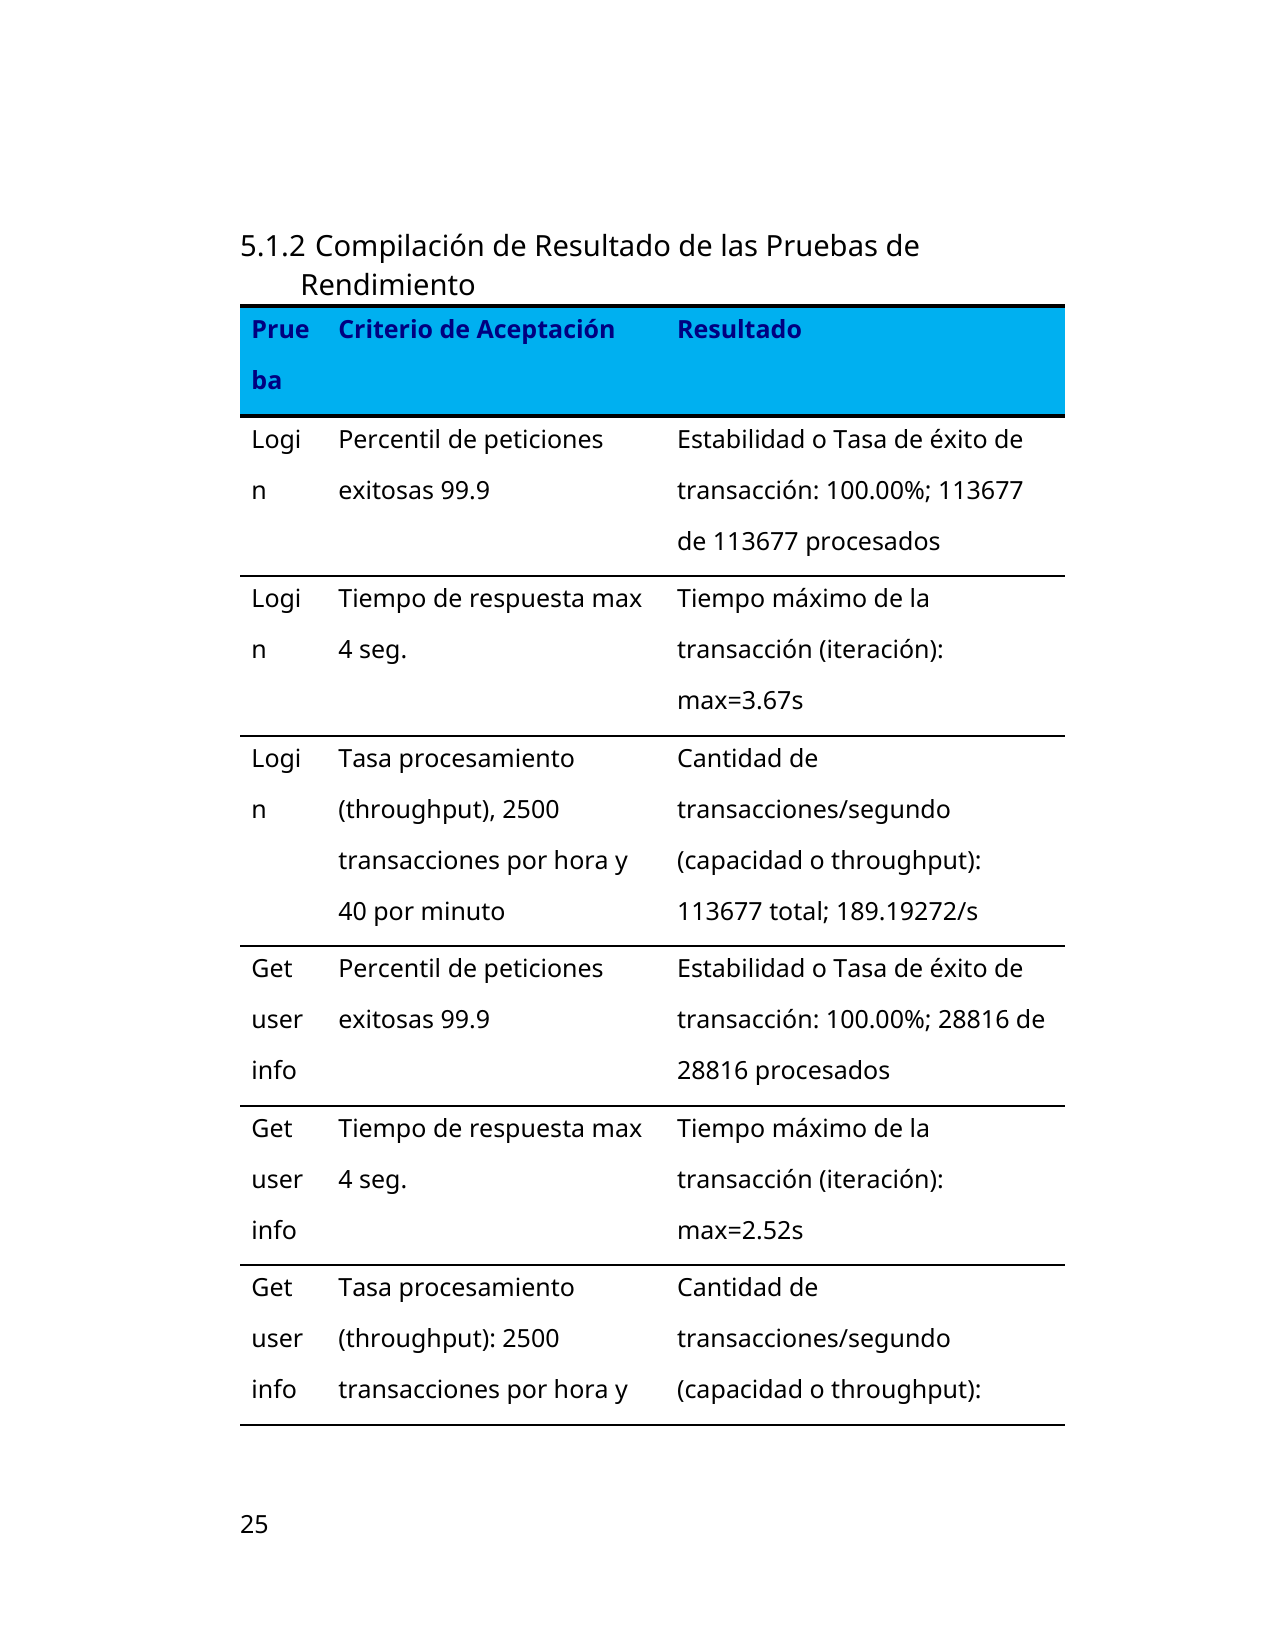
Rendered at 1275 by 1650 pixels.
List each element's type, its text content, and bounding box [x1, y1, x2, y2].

table_header Resultado [666, 308, 1065, 414]
table_cell Get user info [240, 1107, 327, 1264]
table_cell Tiempo máximo de la transacción (iteración): max=2.52s [666, 1107, 1065, 1264]
table_cell Get user info [240, 1266, 327, 1424]
table_cell Get user info [240, 947, 327, 1105]
table_cell Estabilidad o Tasa de éxito de transacción: 100.00%; 113677 de 113677 procesados [666, 418, 1065, 575]
table_cell Percentil de peticiones exitosas 99.9 [327, 418, 666, 575]
table_cell Tiempo de respuesta max 4 seg. [327, 1107, 666, 1264]
table_cell Cantidad de transacciones/segundo (capacidad o throughput): 113677 total; 189.19272/s [666, 737, 1065, 945]
table_cell Tiempo máximo de la transacción (iteración): max=3.67s [666, 577, 1065, 735]
table_header Prueba [240, 308, 327, 414]
table_cell Estabilidad o Tasa de éxito de transacción: 100.00%; 28816 de 28816 procesados [666, 947, 1065, 1105]
subtitle Compilación de Resultado de las Pruebas de Rendimiento [240, 225, 1065, 304]
table_cell Tasa procesamiento (throughput): 2500 transacciones por hora y 40 por minuto [327, 1266, 666, 1424]
table_cell Login [240, 737, 327, 945]
table_header Criterio de Aceptación [327, 308, 666, 414]
table_cell Cantidad de transacciones/segundo (capacidad o throughput): 57632 total; 95.929047/s [666, 1266, 1065, 1424]
table_cell Percentil de peticiones exitosas 99.9 [327, 947, 666, 1105]
table_cell Tiempo de respuesta max 4 seg. [327, 577, 666, 735]
table_cell Tasa procesamiento (throughput), 2500 transacciones por hora y 40 por minuto [327, 737, 666, 945]
table_cell Login [240, 418, 327, 575]
table_cell Login [240, 577, 327, 735]
